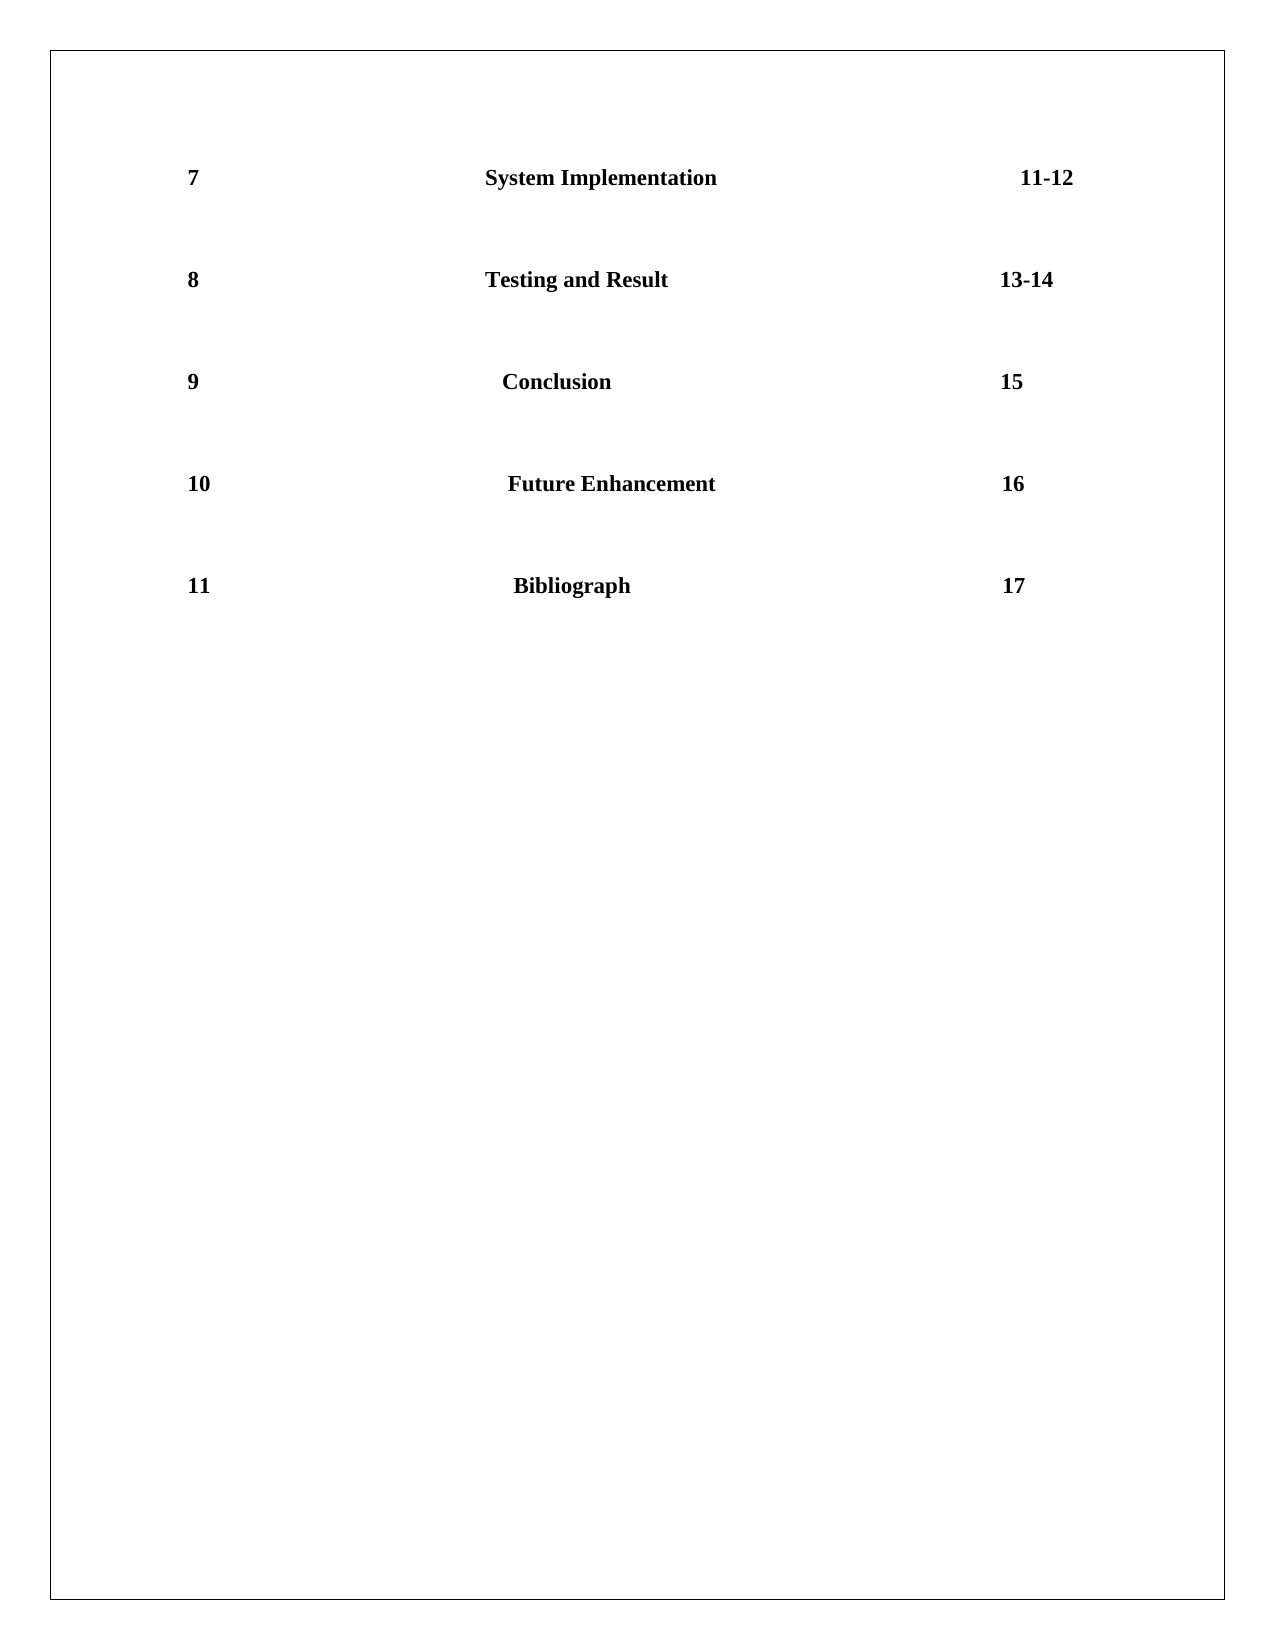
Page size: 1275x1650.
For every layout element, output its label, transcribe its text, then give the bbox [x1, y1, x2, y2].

text 9 Conclusion 15 [187, 368, 1125, 394]
text 7 System Implementation 11-12 [187, 163, 1125, 190]
text 10 Future Enhancement 16 [187, 470, 1125, 496]
text 8 Testing and Result 13-14 [187, 266, 1125, 292]
text 11 Bibliograph 17 [187, 572, 1125, 598]
